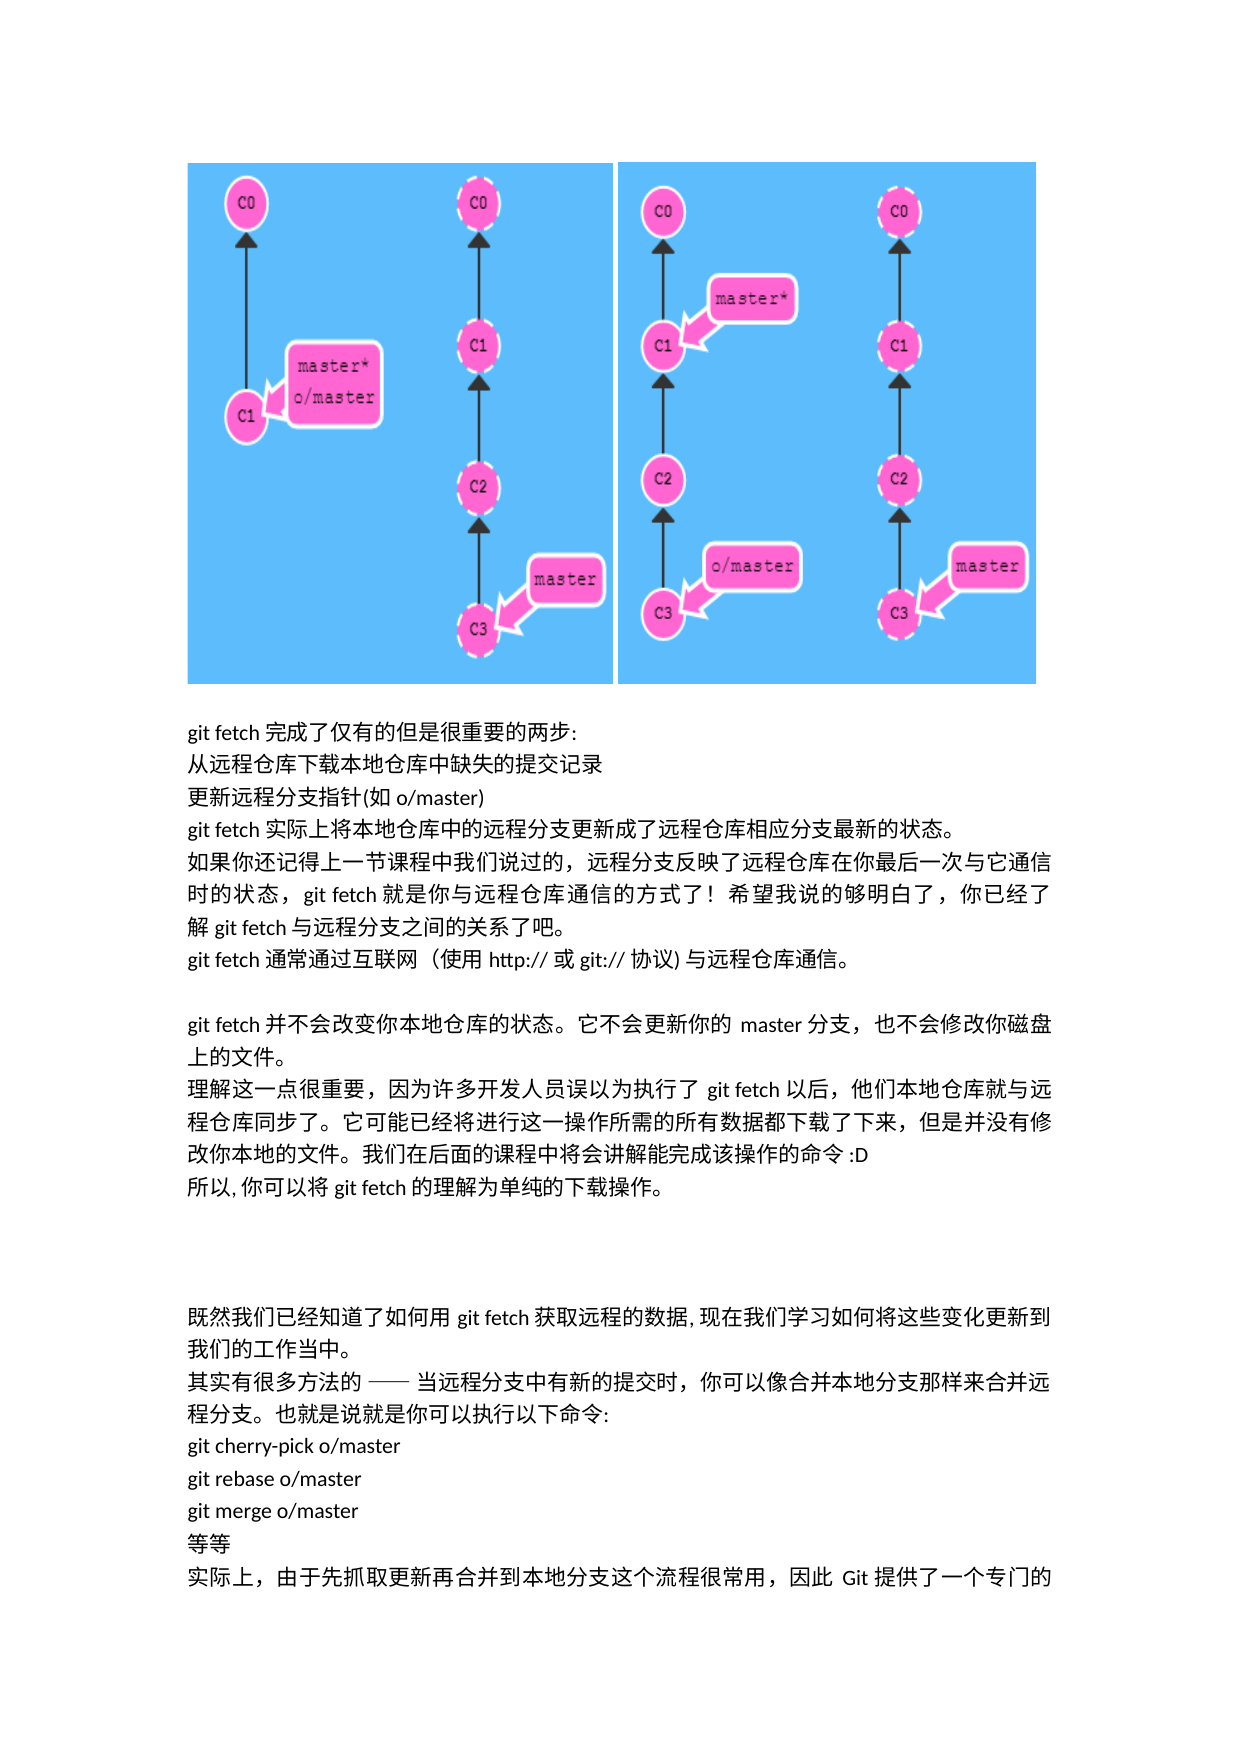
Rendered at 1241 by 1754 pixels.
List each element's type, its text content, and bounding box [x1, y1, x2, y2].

text git rebase o/master [187, 1462, 1053, 1494]
picture [187, 163, 613, 684]
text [187, 1559, 1053, 1592]
text 理解这一点很重要，因为许多开发人员误以为执行了 git fetch 以后，他们本地仓库就与远程仓库同步了。它可能已经将进行这一操作所需的所有数据都下载了下来，但是并没有修改你本地的文件。我们在后面的课程中将会讲解能完成该操作的命令 :D [187, 1072, 1053, 1169]
text git fetch 完成了仅有的但是很重要的两步: [187, 714, 1053, 747]
text git merge o/master [187, 1494, 1053, 1527]
picture [618, 162, 1037, 684]
text git fetch 实际上将本地仓库中的远程分支更新成了远程仓库相应分支最新的状态。 [187, 812, 1053, 844]
text 既然我们已经知道了如何用 git fetch 获取远程的数据, 现在我们学习如何将这些变化更新到我们的工作当中。 [187, 1299, 1053, 1364]
text git fetch 并不会改变你本地仓库的状态。它不会更新你的 master 分支，也不会修改你磁盘上的文件。 [187, 1007, 1053, 1072]
text 如果你还记得上一节课程中我们说过的，远程分支反映了远程仓库在你最后一次与它通信时的状态，git fetch 就是你与远程仓库通信的方式了！希望我说的够明白了，你已经了解 git fetch 与远程分支之间的关系了吧。 [187, 844, 1053, 942]
text 等等 [187, 1527, 1053, 1559]
text 所以, 你可以将 git fetch 的理解为单纯的下载操作。 [187, 1169, 1053, 1202]
text 从远程仓库下载本地仓库中缺失的提交记录 [187, 747, 1053, 779]
text 更新远程分支指针(如 o/master) [187, 779, 1053, 812]
text git fetch 通常通过互联网（使用 http:// 或 git:// 协议) 与远程仓库通信。 [187, 942, 1053, 974]
text git cherry-pick o/master [187, 1429, 1053, 1462]
text 其实有很多方法的 —— 当远程分支中有新的提交时，你可以像合并本地分支那样来合并远程分支。也就是说就是你可以执行以下命令: [187, 1364, 1053, 1429]
